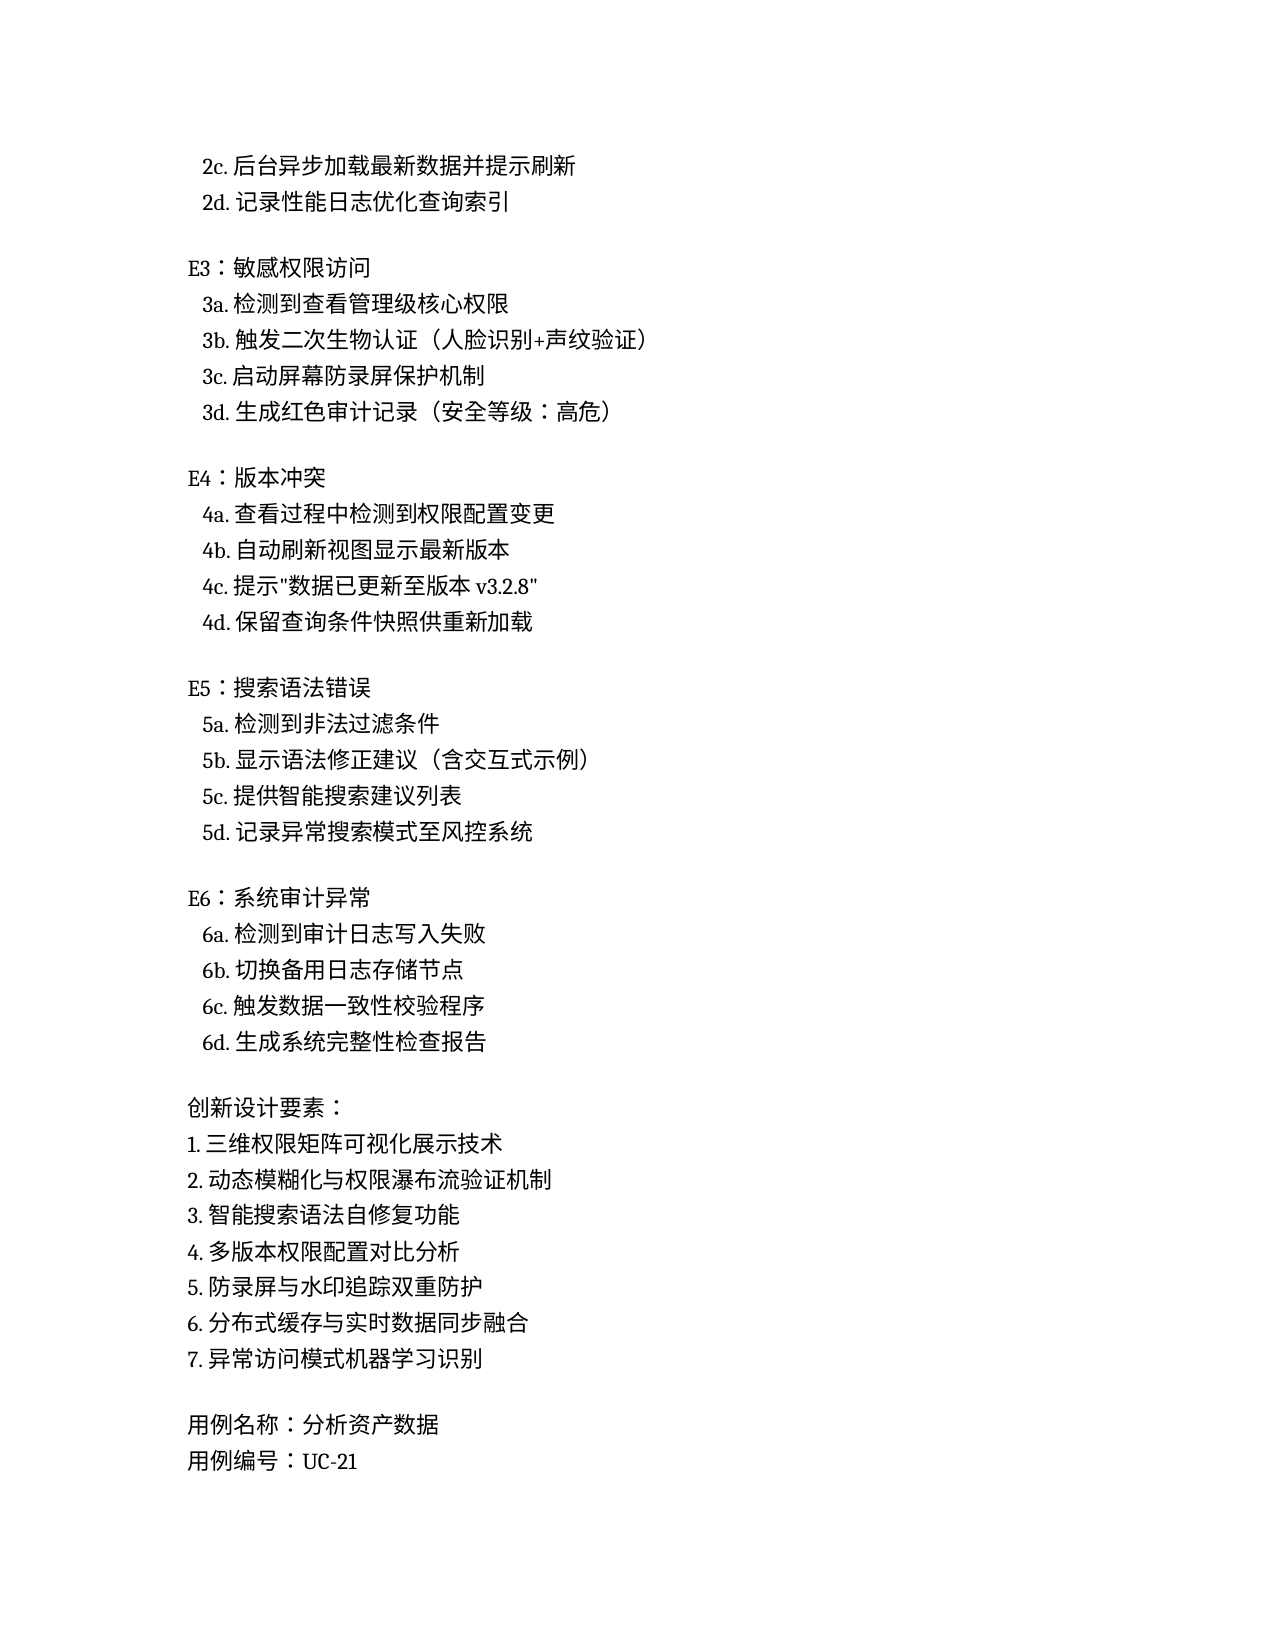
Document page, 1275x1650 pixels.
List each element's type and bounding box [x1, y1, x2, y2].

text [187, 150, 1087, 1477]
